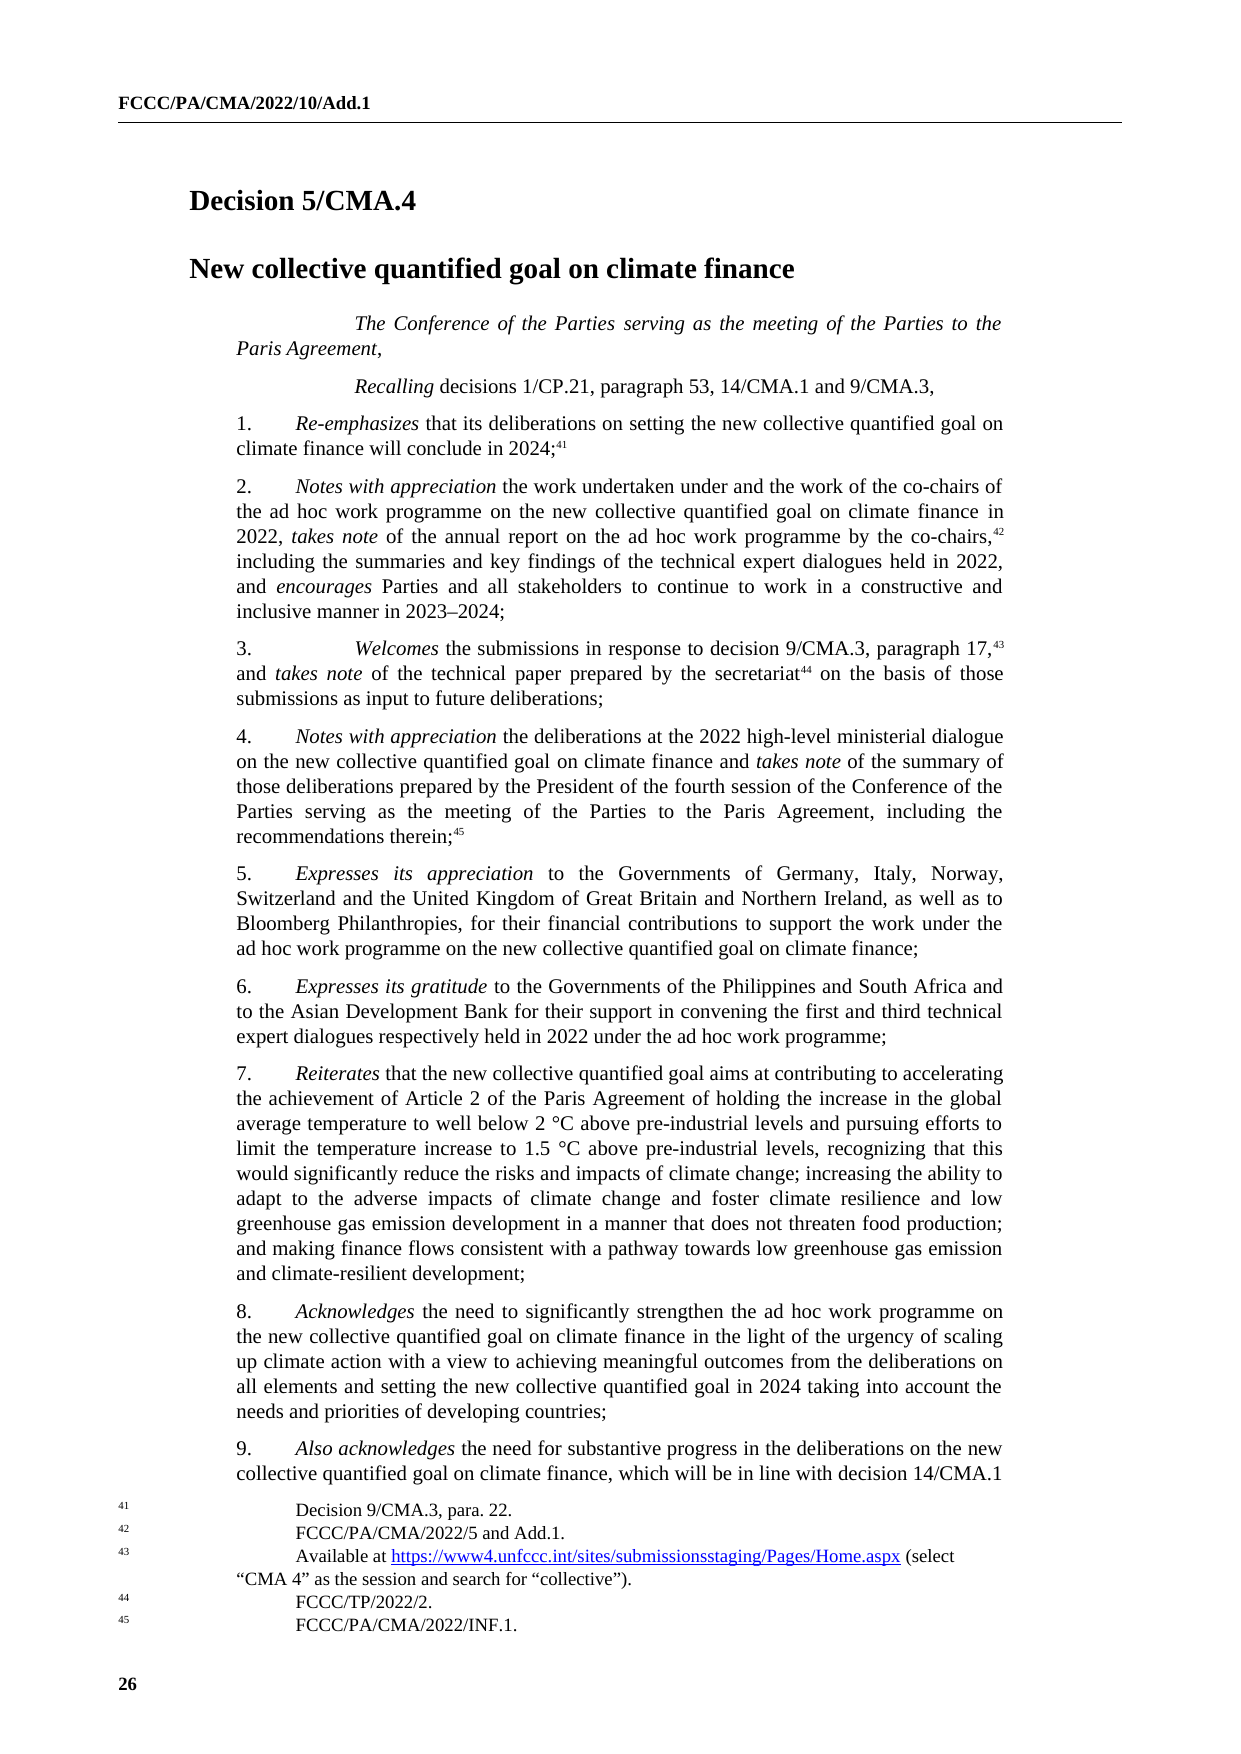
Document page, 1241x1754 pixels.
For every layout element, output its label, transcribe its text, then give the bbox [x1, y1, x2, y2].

text New collective quantified goal on climate finance [189, 254, 1004, 285]
text Decision 5/CMA.4 [189, 185, 1004, 216]
text 4. Notes with appreciation the deliberations at the 2022 high-level ministerial dialogue on the new collective quantified goal on climate finance and takes note of the summary of those deliberations prepared by the President of the fourth session of the Conference of the Parties serving as the meeting of the Parties to the Paris Agreement, including the recommendations therein; [236, 723, 1004, 848]
text 3. Welcomes the submissions in response to decision 9/CMA.3, paragraph 17, and takes note of the technical paper prepared by the secretariat on the basis of those submissions as input to future deliberations; [236, 635, 1004, 710]
list The Conference of the Parties serving as the meeting of the Parties to the Paris Agreement, [236, 310, 1004, 360]
text 5. Expresses its appreciation to the Governments of Germany, Italy, Norway, Switzerland and the United Kingdom of Great Britain and Northern Ireland, as well as to Bloomberg Philanthropies, for their financial contributions to support the work under the ad hoc work programme on the new collective quantified goal on climate finance; [236, 860, 1004, 960]
text 6. Expresses its gratitude to the Governments of the Philippines and South Africa and to the Asian Development Bank for their support in convening the first and third technical expert dialogues respectively held in 2022 under the ad hoc work programme; [236, 973, 1004, 1048]
text 2. Notes with appreciation the work undertaken under and the work of the co-chairs of the ad hoc work programme on the new collective quantified goal on climate finance in 2022, takes note of the annual report on the ad hoc work programme by the co-chairs, including the summaries and key findings of the technical expert dialogues held in 2022, and encourages Parties and all stakeholders to continue to work in a constructive and inclusive manner in 2023–2024; [236, 473, 1004, 623]
text 7. Reiterates that the new collective quantified goal aims at contributing to accelerating the achievement of Article 2 of the Paris Agreement of holding the increase in the global average temperature to well below 2 °C above pre-industrial levels and pursuing efforts to limit the temperature increase to 1.5 °C above pre-industrial levels, recognizing that this would significantly reduce the risks and impacts of climate change; increasing the ability to adapt to the adverse impacts of climate change and foster climate resilience and low greenhouse gas emission development in a manner that does not threaten food production; and making finance flows consistent with a pathway towards low greenhouse gas emission and climate-resilient development; [236, 1060, 1004, 1285]
list Recalling decisions 1/CP.21, paragraph 53, 14/CMA.1 and 9/CMA.3, [236, 373, 1004, 398]
text 8. Acknowledges the need to significantly strengthen the ad hoc work programme on the new collective quantified goal on climate finance in the light of the urgency of scaling up climate action with a view to achieving meaningful outcomes from the deliberations on all elements and setting the new collective quantified goal in 2024 taking into account the needs and priorities of developing countries; [236, 1298, 1004, 1423]
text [236, 1435, 1004, 1485]
text 1. Re-emphasizes that its deliberations on setting the new collective quantified goal on climate finance will conclude in 2024; [236, 410, 1004, 460]
